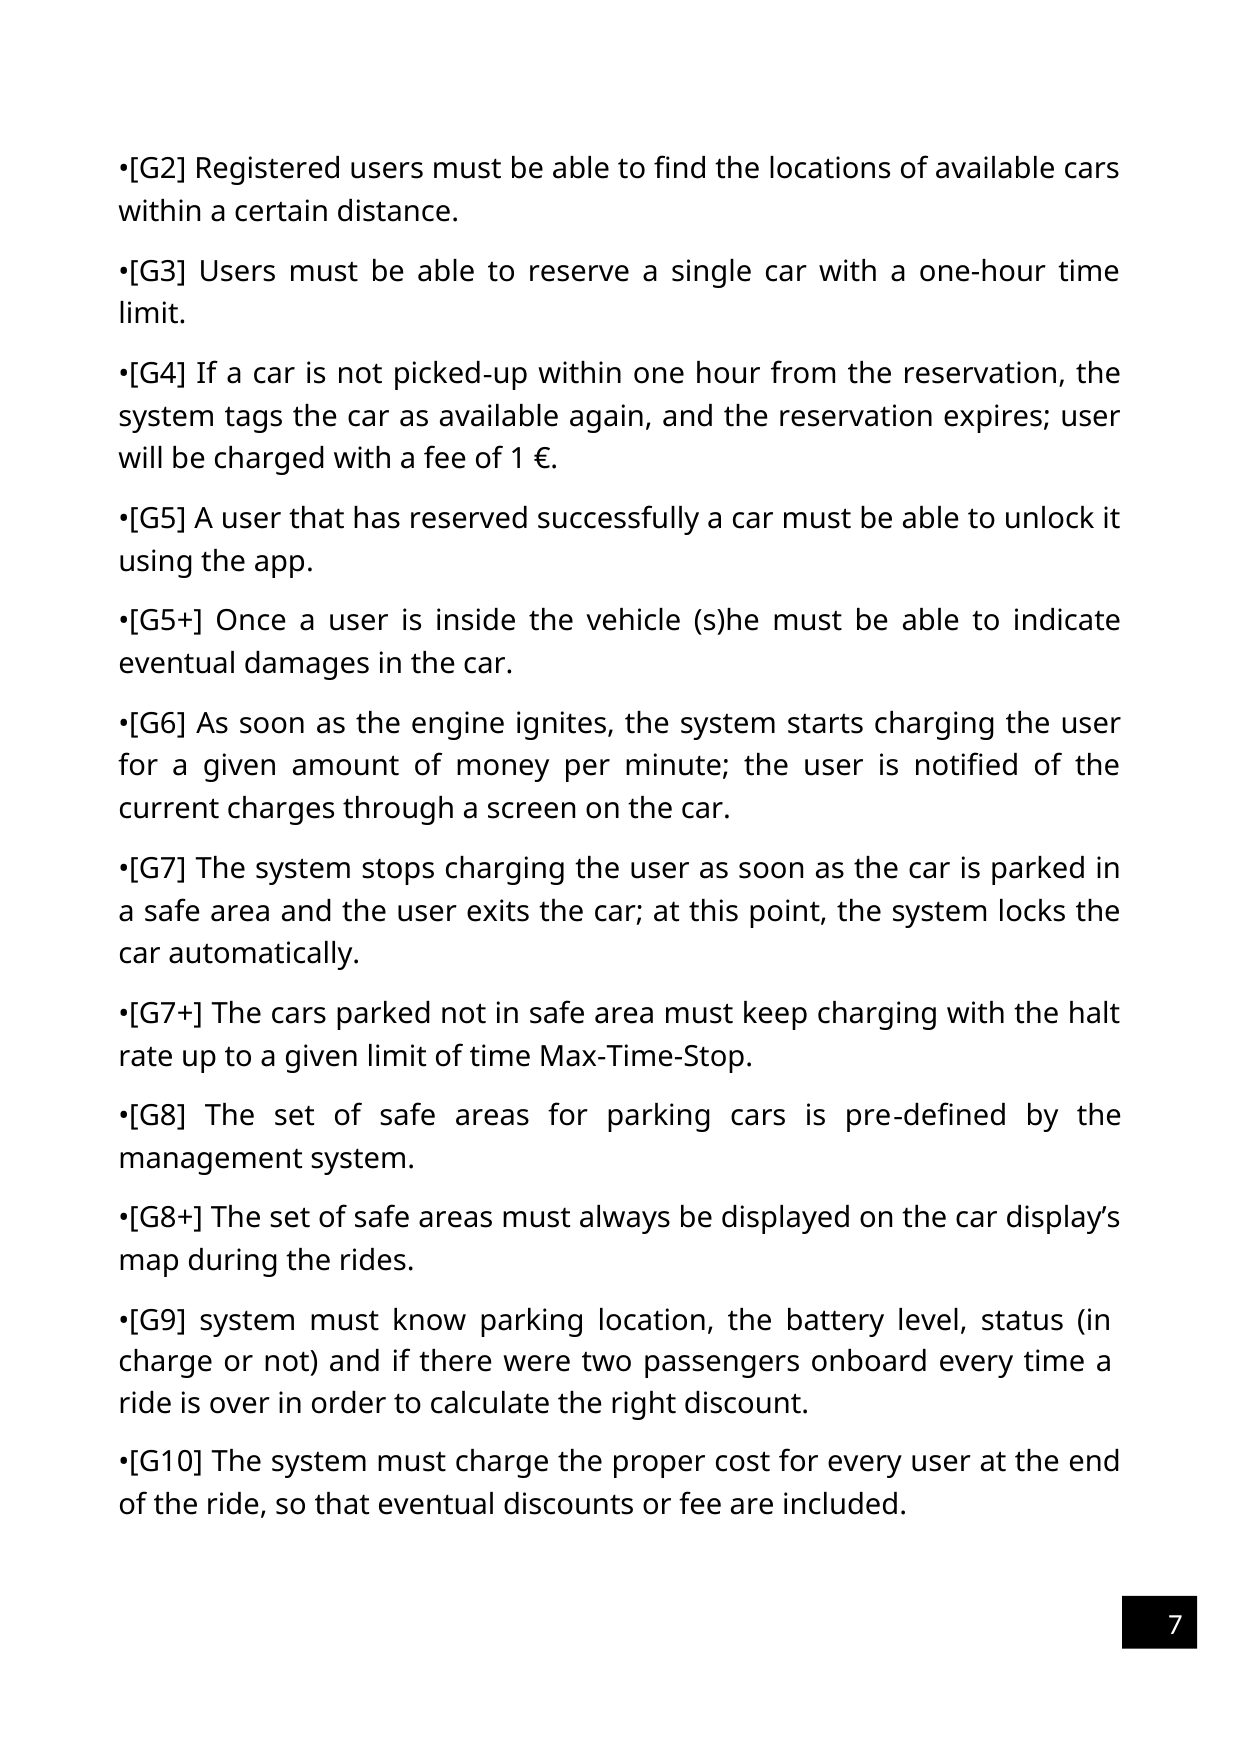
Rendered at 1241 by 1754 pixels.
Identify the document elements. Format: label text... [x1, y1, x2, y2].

text •[G4] If a car is not picked‐up within one hour from the reservation, the system tags the car as available again, and the reservation expires; user will be charged with a fee of 1 €. [118, 352, 1122, 477]
text •[G9] system must know parking location, the battery level, status (in charge or not) and if there were two passengers onboard every time a ride is over in order to calculate the right discount. [118, 1299, 1113, 1422]
text •[G2] Registered users must be able to find the locations of available cars within a certain distance. [118, 148, 1122, 230]
text •[G7] The system stops charging the user as soon as the car is parked in a safe area and the user exits the car; at this point, the system locks the car automatically. [118, 847, 1122, 972]
text •[G6] As soon as the engine ignites, the system starts charging the user for a given amount of money per minute; the user is notified of the current charges through a screen on the car. [118, 702, 1122, 827]
text •[G10] The system must charge the proper cost for every user at the end of the ride, so that eventual discounts or fee are included. [118, 1441, 1122, 1523]
text •[G8] The set of safe areas for parking cars is pre‐defined by the management system. [118, 1094, 1122, 1177]
text •[G5+] Once a user is inside the vehicle (s)he must be able to indicate eventual damages in the car. [118, 599, 1122, 682]
text •[G7+] The cars parked not in safe area must keep charging with the halt rate up to a given limit of time Max-Time-Stop. [118, 992, 1122, 1074]
text •[G5] A user that has reserved successfully a car must be able to unlock it using the app. [118, 497, 1122, 580]
text •[G8+] The set of safe areas must always be displayed on the car display’s map during the rides. [118, 1197, 1122, 1279]
text •[G3] Users must be able to reserve a single car with a one-hour time limit. [118, 250, 1122, 332]
